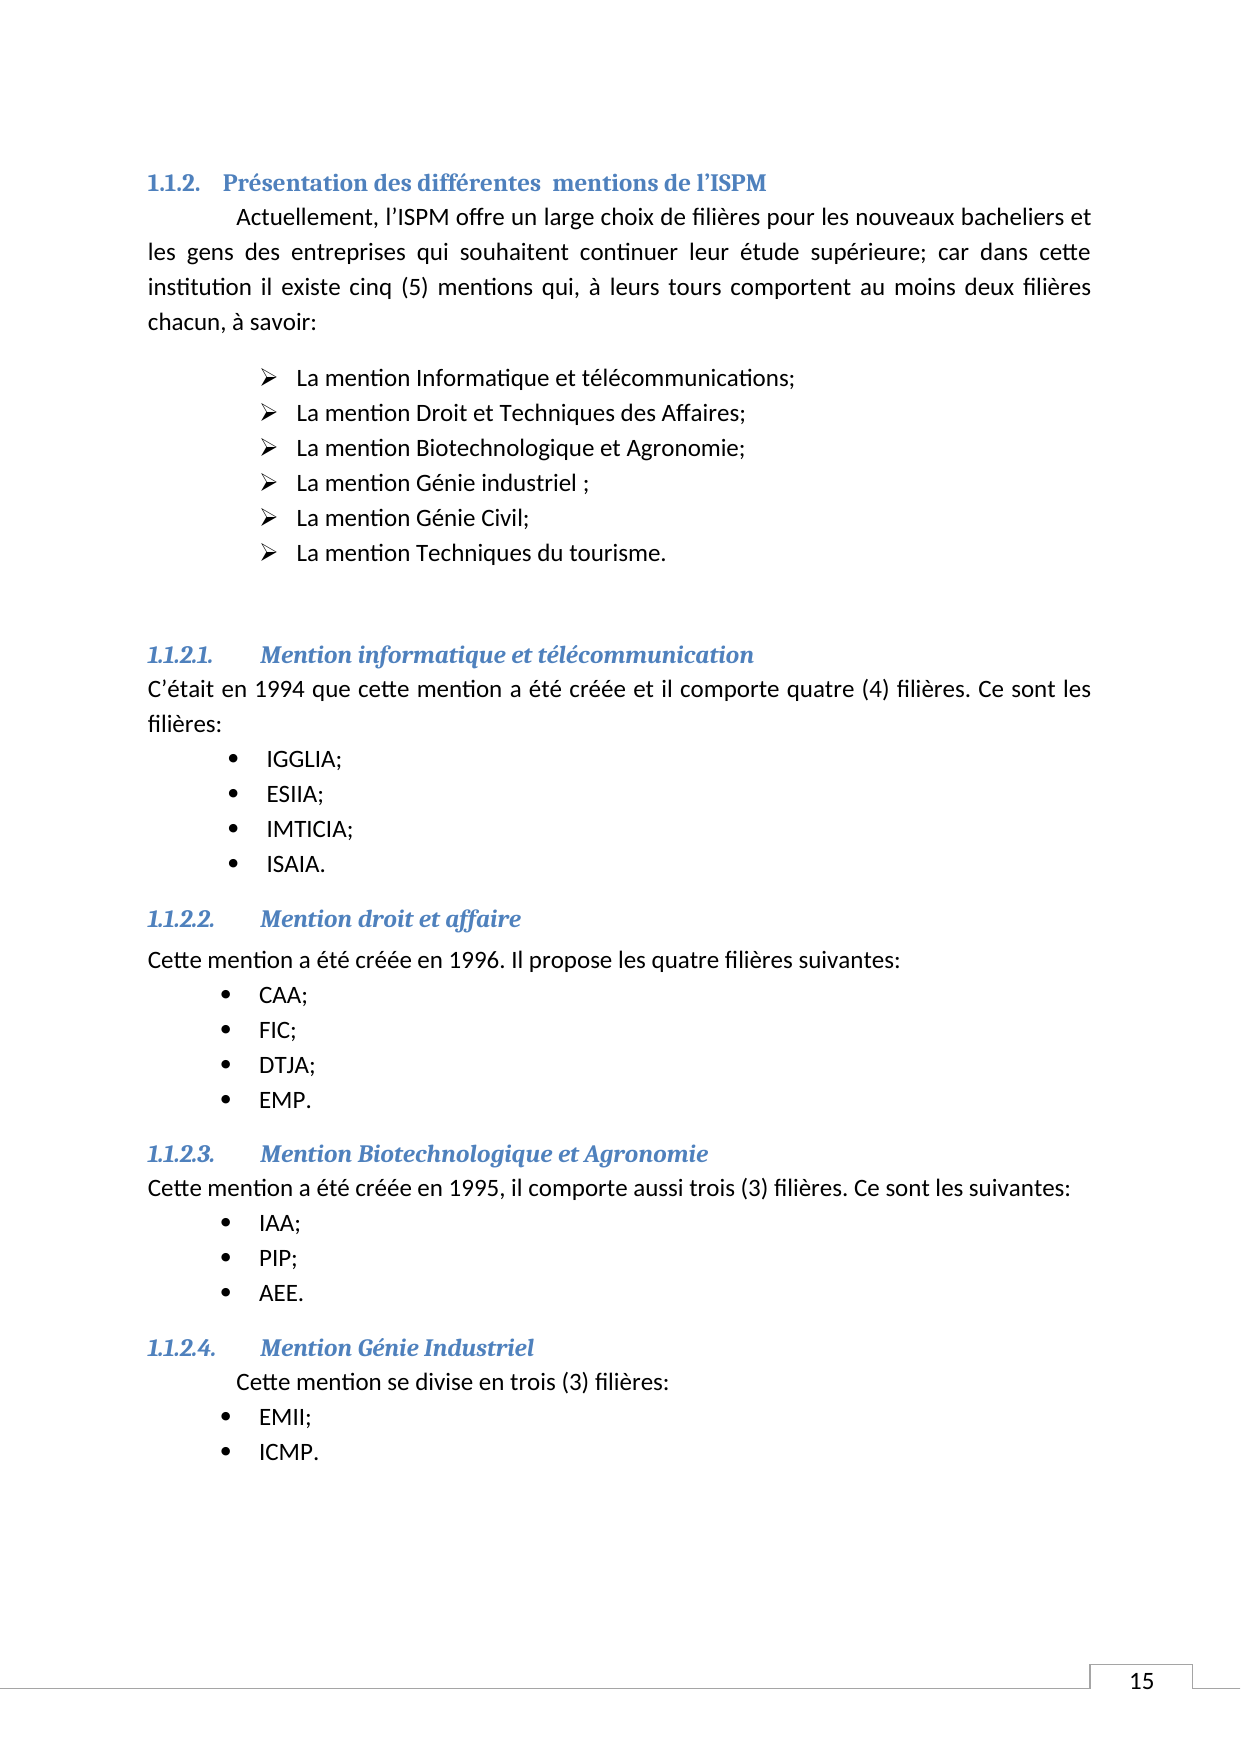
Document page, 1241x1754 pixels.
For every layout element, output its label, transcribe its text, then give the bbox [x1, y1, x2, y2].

list EMP. [221, 1084, 1093, 1114]
subtitle Mention informatique et télécommunication [148, 641, 1093, 669]
list IGGLIA; [229, 744, 1093, 774]
subtitle Présentation des différentes mentions de l’ISPM [148, 168, 1093, 197]
subtitle Mention Biotechnologique et Agronomie [148, 1139, 1093, 1168]
text Actuellement, l’ISPM offre un large choix de filières pour les nouveaux bacheliers et les gens des entreprises qui souhaitent continuer leur étude supérieure; car dans cette institution il existe cinq (5) mentions qui, à leurs tours comportent au moins deux filières chacun, à savoir: [148, 201, 1093, 337]
list IAA; [221, 1208, 1093, 1238]
list EMII; [221, 1401, 1093, 1432]
list PIP; [221, 1243, 1093, 1273]
list AEE. [221, 1278, 1093, 1308]
list La mention Génie industriel ; [259, 467, 1093, 498]
subtitle Mention Génie Industriel [148, 1333, 1093, 1362]
list La mention Informatique et télécommunications; [259, 362, 1093, 393]
list La mention Génie Civil; [259, 502, 1093, 533]
text Cette mention a été créée en 1995, il comporte aussi trois (3) filières. Ce sont les suivantes: [148, 1173, 1093, 1203]
text Cette mention a été créée en 1996. Il propose les quatre filières suivantes: [148, 944, 1093, 974]
list FIC; [221, 1014, 1093, 1044]
subtitle Mention droit et affaire [148, 904, 1093, 933]
list ISAIA. [229, 849, 1093, 879]
list La mention Techniques du tourisme. [259, 537, 1093, 568]
list IMTICIA; [229, 814, 1093, 844]
list ICMP. [221, 1436, 1093, 1467]
list ESIIA; [229, 779, 1093, 809]
list La mention Droit et Techniques des Affaires; [259, 397, 1093, 428]
list La mention Biotechnologique et Agronomie; [259, 432, 1093, 463]
list CAA; [221, 979, 1093, 1009]
text Cette mention se divise en trois (3) filières: [148, 1366, 1093, 1397]
list DTJA; [221, 1049, 1093, 1079]
text C’était en 1994 que cette mention a été créée et il comporte quatre (4) filières. Ce sont les filières: [148, 674, 1093, 739]
